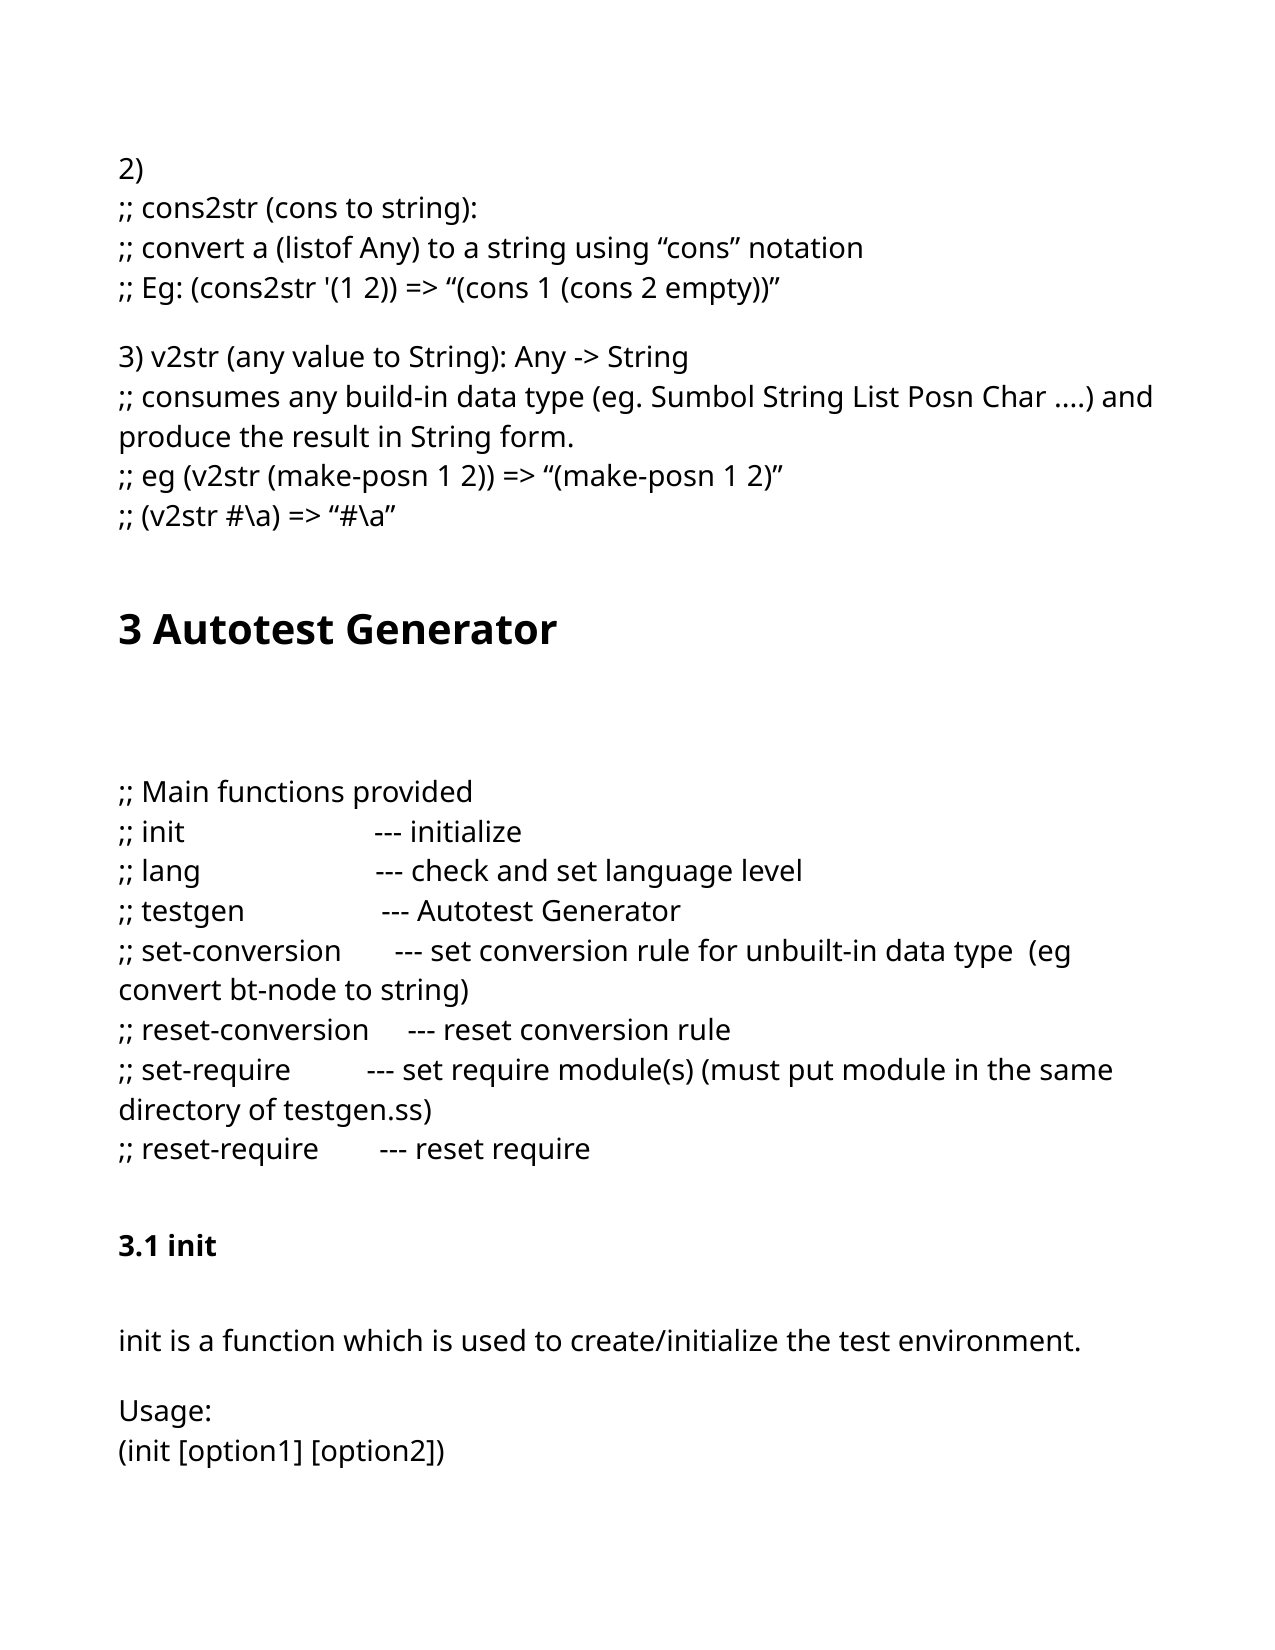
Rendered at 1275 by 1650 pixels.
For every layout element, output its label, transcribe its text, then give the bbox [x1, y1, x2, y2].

text ;; init --- initialize [118, 811, 1157, 851]
text 2) [118, 148, 1157, 188]
text ;; Main functions provided [118, 771, 1157, 811]
text ;; set-require --- set require module(s) (must put module in the same directory of testgen.ss) [118, 1049, 1157, 1128]
text ;; lang --- check and set language level [118, 851, 1157, 890]
text ;; consumes any build-in data type (eg. Sumbol String List Posn Char ....) and produce the result in String form. [118, 376, 1157, 456]
text ;; convert a (listof Any) to a string using “cons” notation [118, 227, 1157, 267]
text ;; reset-require --- reset require [118, 1128, 1157, 1168]
text 3) v2str (any value to String): Any -> String [118, 336, 1157, 376]
text ;; testgen --- Autotest Generator [118, 890, 1157, 930]
text ;; cons2str (cons to string): [118, 188, 1157, 227]
text ;; reset-conversion --- reset conversion rule [118, 1009, 1157, 1049]
text Usage: [118, 1390, 1157, 1430]
text ;; Eg: (cons2str '(1 2)) => “(cons 1 (cons 2 empty))” [118, 267, 1157, 307]
text ;; eg (v2str (make-posn 1 2)) => “(make-posn 1 2)” [118, 456, 1157, 495]
subtitle 3.1 init [118, 1225, 1157, 1265]
text ;; (v2str #\a) => “#\a” [118, 495, 1157, 535]
subtitle 3 Autotest Generator [118, 600, 1157, 657]
text ;; set-conversion --- set conversion rule for unbuilt-in data type (eg convert bt-node to string) [118, 930, 1157, 1009]
text init is a function which is used to create/initialize the test environment. [118, 1321, 1157, 1360]
text (init [option1] [option2]) [118, 1430, 1157, 1469]
